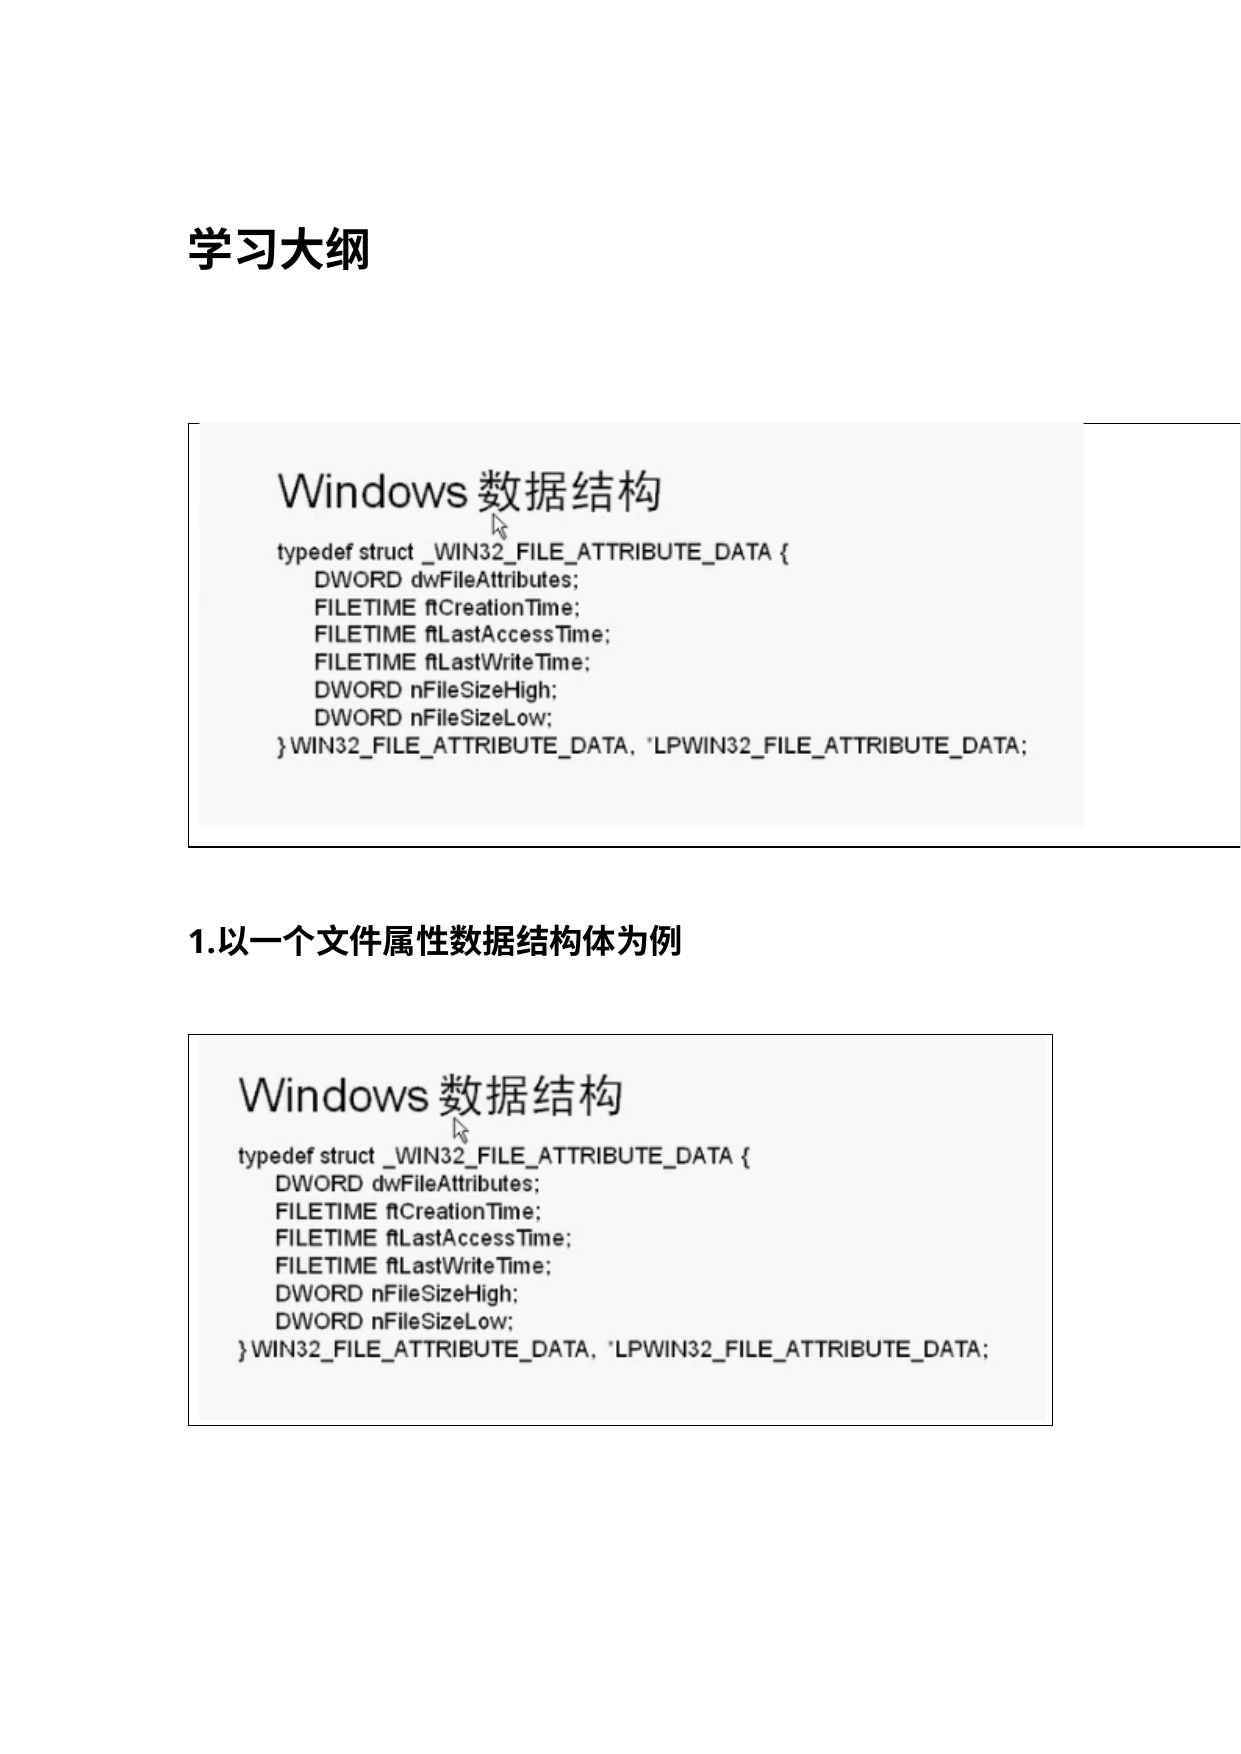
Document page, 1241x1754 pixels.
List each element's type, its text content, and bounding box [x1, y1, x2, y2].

picture [199, 1035, 1047, 1420]
picture [199, 423, 1084, 826]
subtitle 学习大纲 [187, 197, 1053, 295]
table_header [189, 1035, 1052, 1425]
subtitle 1.以一个文件属性数据结构体为例 [187, 907, 1053, 972]
table_header [189, 424, 1240, 846]
